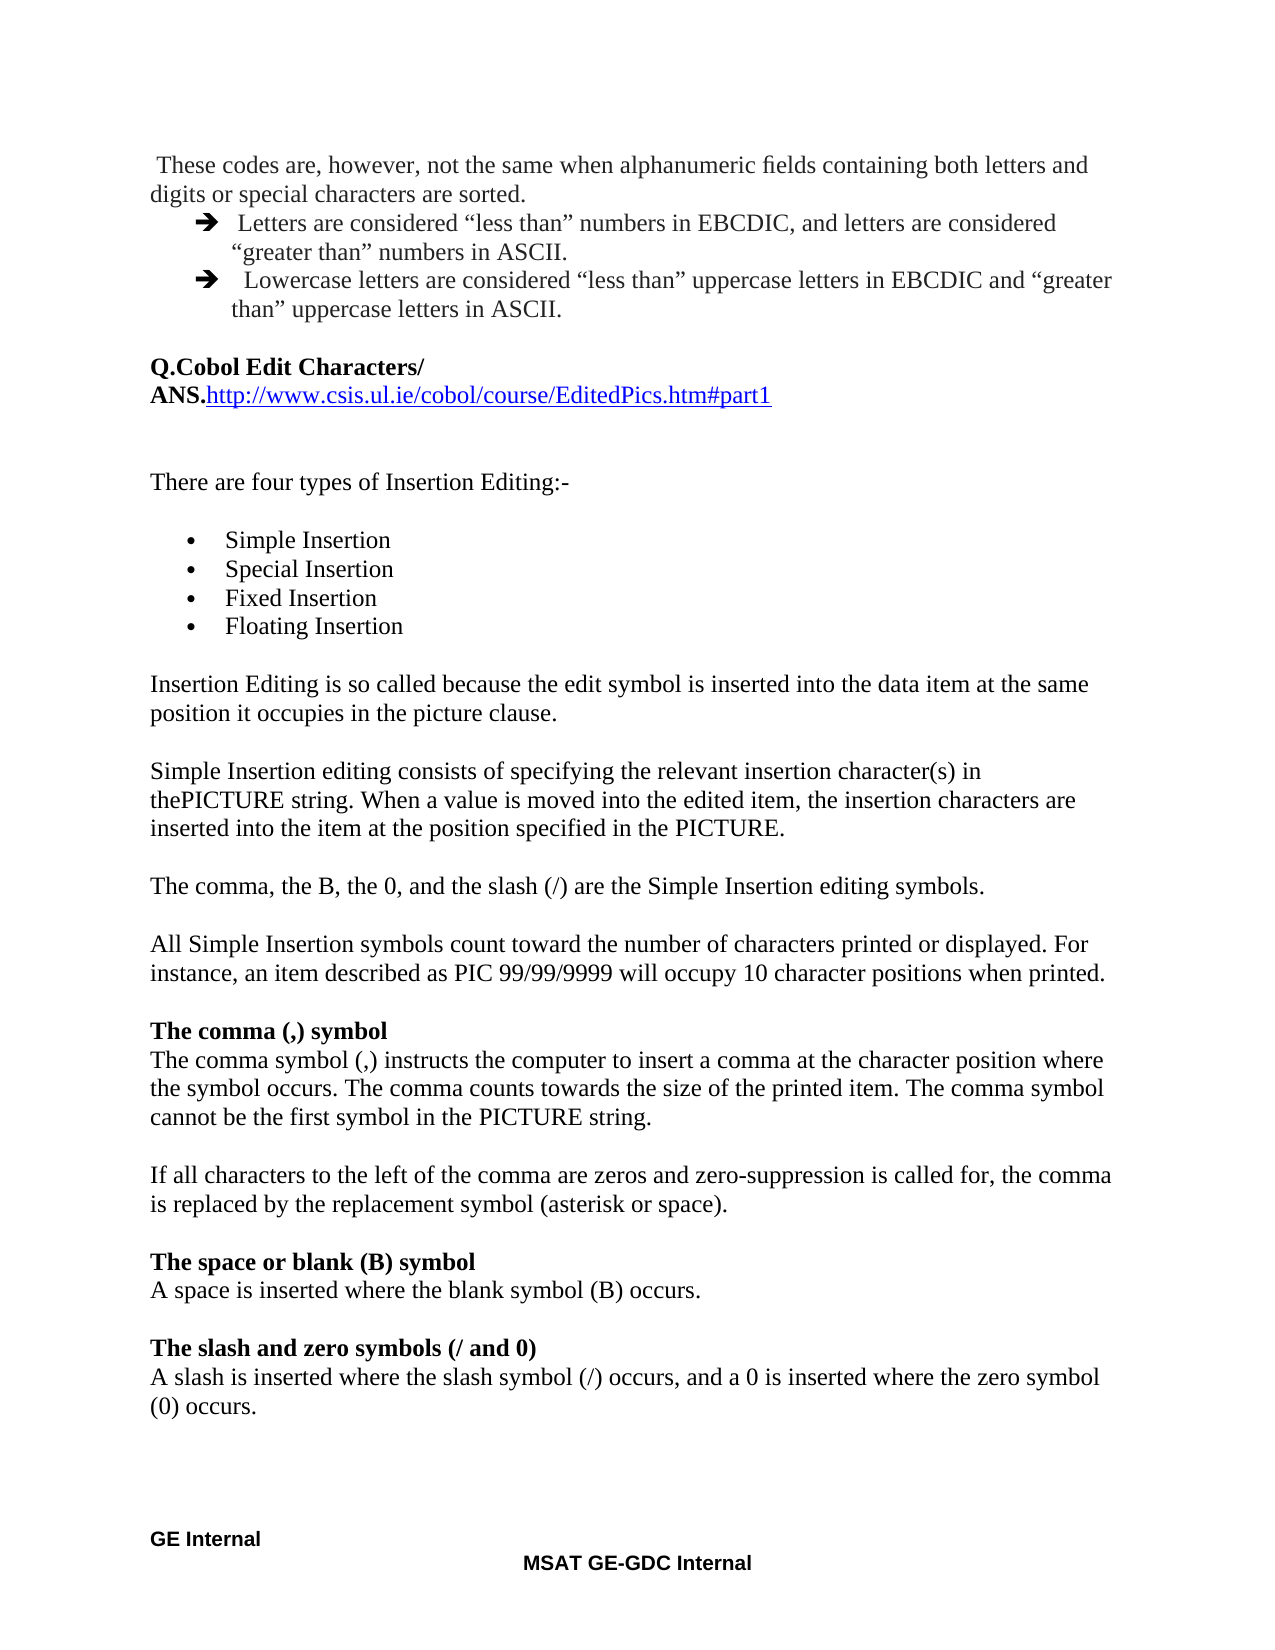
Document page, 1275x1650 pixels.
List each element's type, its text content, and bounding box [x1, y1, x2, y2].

list Floating Insertion [187, 611, 1125, 640]
text ANS.http://www.csis.ul.ie/cobol/course/EditedPics.htm#part1 [150, 381, 1125, 409]
list Simple Insertion [187, 525, 1125, 554]
text Insertion Editing is so called because the edit symbol is inserted into the data item at the same position it occupies in the picture clause. [150, 669, 1125, 727]
list Letters are considered “less than” numbers in EBCDIC, and letters are considered “greater than” numbers in ASCII. [194, 208, 1125, 265]
list Special Insertion [187, 554, 1125, 583]
list Fixed Insertion [187, 583, 1125, 611]
text The comma, the B, the 0, and the slash (/) are the Simple Insertion editing symbols. [150, 871, 1125, 900]
list Lowercase letters are considered “less than” uppercase letters in EBCDIC and “greater than” uppercase letters in ASCII. [194, 265, 1125, 323]
text Q.Cobol Edit Characters/ [150, 352, 1125, 381]
text There are four types of Insertion Editing:- [150, 467, 1125, 496]
text All Simple Insertion symbols count toward the number of characters printed or displayed. For instance, an item described as PIC 99/99/9999 will occupy 10 character positions when printed. [150, 929, 1125, 987]
text The comma (,) symbol The comma symbol (,) instructs the computer to insert a comma at the character position where the symbol occurs. The comma counts towards the size of the printed item. The comma symbol cannot be the first symbol in the PICTURE string. [150, 1016, 1125, 1131]
text If all characters to the left of the comma are zeros and zero-suppression is called for, the comma is replaced by the replacement symbol (asterisk or space). [150, 1160, 1125, 1218]
text Simple Insertion editing consists of specifying the relevant insertion character(s) in thePICTURE string. When a value is moved into the edited item, the insertion characters are inserted into the item at the position specified in the PICTURE. [150, 756, 1125, 842]
text The space or blank (B) symbol A space is inserted where the blank symbol (B) occurs. [150, 1247, 1125, 1304]
text These codes are, however, not the same when alphanumeric ﬁelds containing both letters and digits or special characters are sorted. [150, 150, 1125, 208]
text The slash and zero symbols (/ and 0) A slash is inserted where the slash symbol (/) occurs, and a 0 is inserted where the zero symbol (0) occurs. [150, 1333, 1125, 1420]
